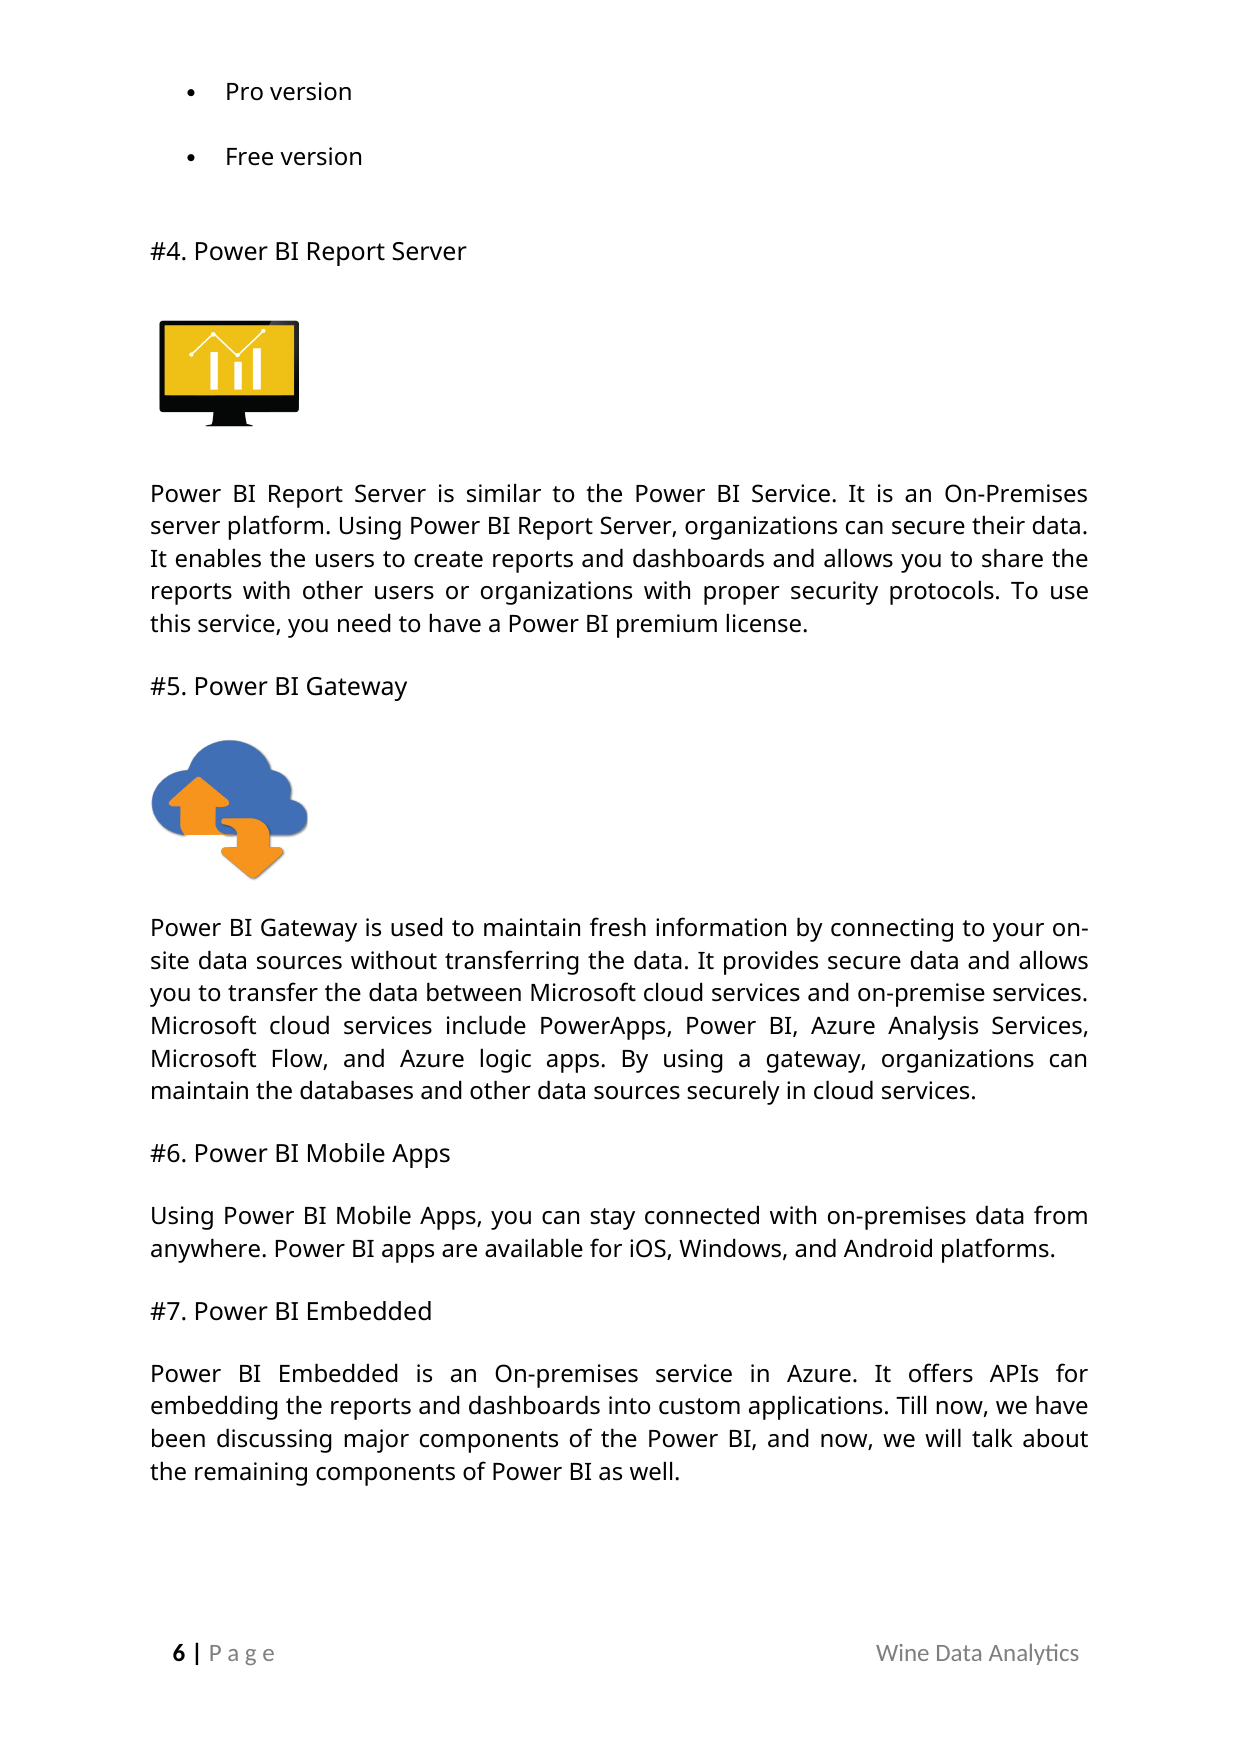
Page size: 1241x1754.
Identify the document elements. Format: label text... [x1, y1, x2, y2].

text 6 | P a g e Wine Data Analytics [150, 1638, 1090, 1668]
picture [150, 297, 308, 448]
text Power BI Report Server is similar to the Power BI Service. It is an On-Premises server platform. Using Power BI Report Server, organizations can secure their data. It enables the users to create reports and dashboards and allows you to share the reports with other users or organizations with proper security protocols. To use this service, you need to have a Power BI premium license. [150, 476, 1090, 639]
text Power BI Embedded is an On-premises service in Azure. It offers APIs for embedding the reports and dashboards into custom applications. Till now, we have been discussing major components of the Power BI, and now, we will talk about the remaining components of Power BI as well. [150, 1357, 1090, 1487]
subtitle #4. Power BI Report Server [150, 234, 1090, 268]
subtitle #6. Power BI Mobile Apps [150, 1136, 1090, 1170]
subtitle #5. Power BI Gateway [150, 668, 1090, 703]
list Free version [187, 139, 1090, 172]
list Pro version [187, 74, 1090, 107]
subtitle #7. Power BI Embedded [150, 1293, 1090, 1327]
text Using Power BI Mobile Apps, you can stay connected with on-premises data from anywhere. Power BI apps are available for iOS, Windows, and Android platforms. [150, 1199, 1090, 1264]
text Power BI Gateway is used to maintain fresh information by connecting to your on-site data sources without transferring the data. It provides secure data and allows you to transfer the data between Microsoft cloud services and on-premise services. Microsoft cloud services include PowerApps, Power BI, Azure Analysis Services, Microsoft Flow, and Azure logic apps. By using a gateway, organizations can maintain the databases and other data sources securely in cloud services. [150, 911, 1090, 1107]
picture [150, 731, 308, 882]
